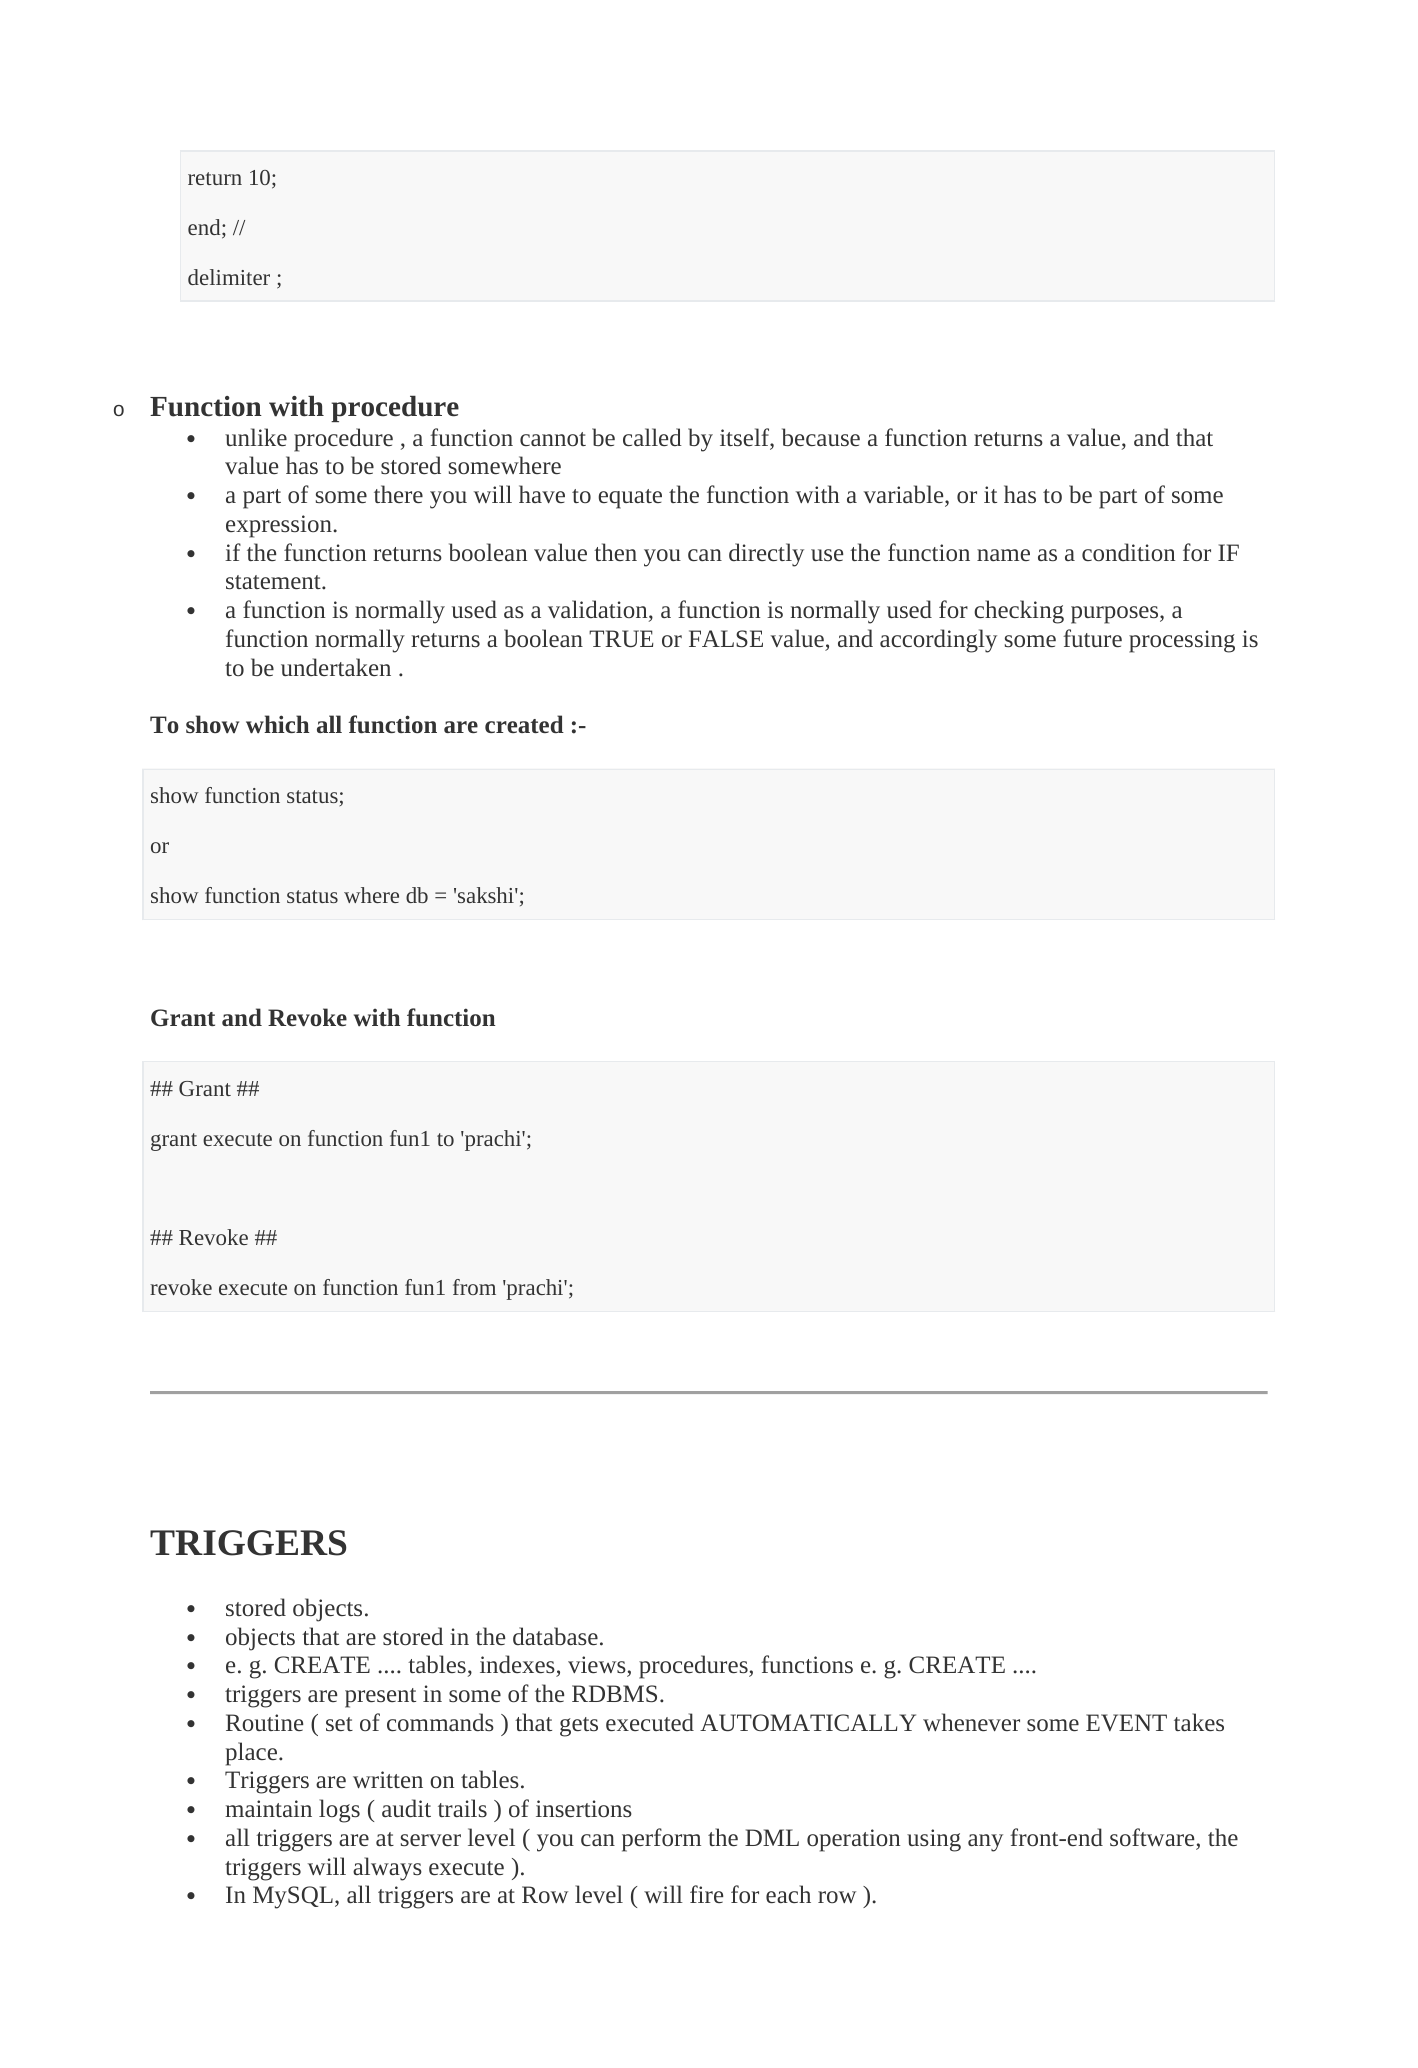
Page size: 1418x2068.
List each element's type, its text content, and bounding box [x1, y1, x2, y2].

text or [144, 818, 1274, 859]
list Function with procedure [112, 389, 1267, 423]
list a part of some there you will have to equate the function with a variable, or it has to be part of some expression. [187, 480, 1267, 538]
text delimiter ; [181, 249, 1274, 300]
list Routine ( set of commands ) that gets executed AUTOMATICALLY whenever some EVENT takes place. [187, 1708, 1267, 1766]
text ## Revoke ## [144, 1210, 1274, 1251]
list maintain logs ( audit trails ) of insertions [187, 1794, 1267, 1823]
text Grant and Revoke with function [150, 1003, 1267, 1032]
list e. g. CREATE .... tables, indexes, views, procedures, functions e. g. CREATE .... [187, 1651, 1267, 1679]
text show function status; [144, 770, 1274, 809]
list objects that are stored in the database. [187, 1622, 1267, 1651]
text To show which all function are created :- [150, 711, 1267, 739]
text grant execute on function fun1 to 'prachi'; [144, 1111, 1274, 1151]
list if the function returns boolean value then you can directly use the function name as a condition for IF statement. [187, 538, 1267, 595]
text return 10; [181, 152, 1274, 190]
text TRIGGERS [150, 1521, 1267, 1564]
list In MySQL, all triggers are at Row level ( will fire for each row ). [187, 1881, 1267, 1909]
list triggers are present in some of the RDBMS. [187, 1679, 1267, 1708]
list all triggers are at server level ( you can perform the DML operation using any front-end software, the triggers will always execute ). [187, 1823, 1267, 1881]
text revoke execute on function fun1 from 'prachi'; [144, 1260, 1274, 1311]
list stored objects. [187, 1593, 1267, 1622]
list Triggers are written on tables. [187, 1766, 1267, 1794]
list unlike procedure , a function cannot be called by itself, because a function returns a value, and that value has to be stored somewhere [187, 423, 1267, 480]
text show function status where db = 'sakshi'; [144, 868, 1274, 919]
text ## Grant ## [144, 1062, 1274, 1101]
text end; // [181, 200, 1274, 240]
list a function is normally used as a validation, a function is normally used for checking purposes, a function normally returns a boolean TRUE or FALSE value, and accordingly some future processing is to be undertaken . [187, 595, 1267, 681]
